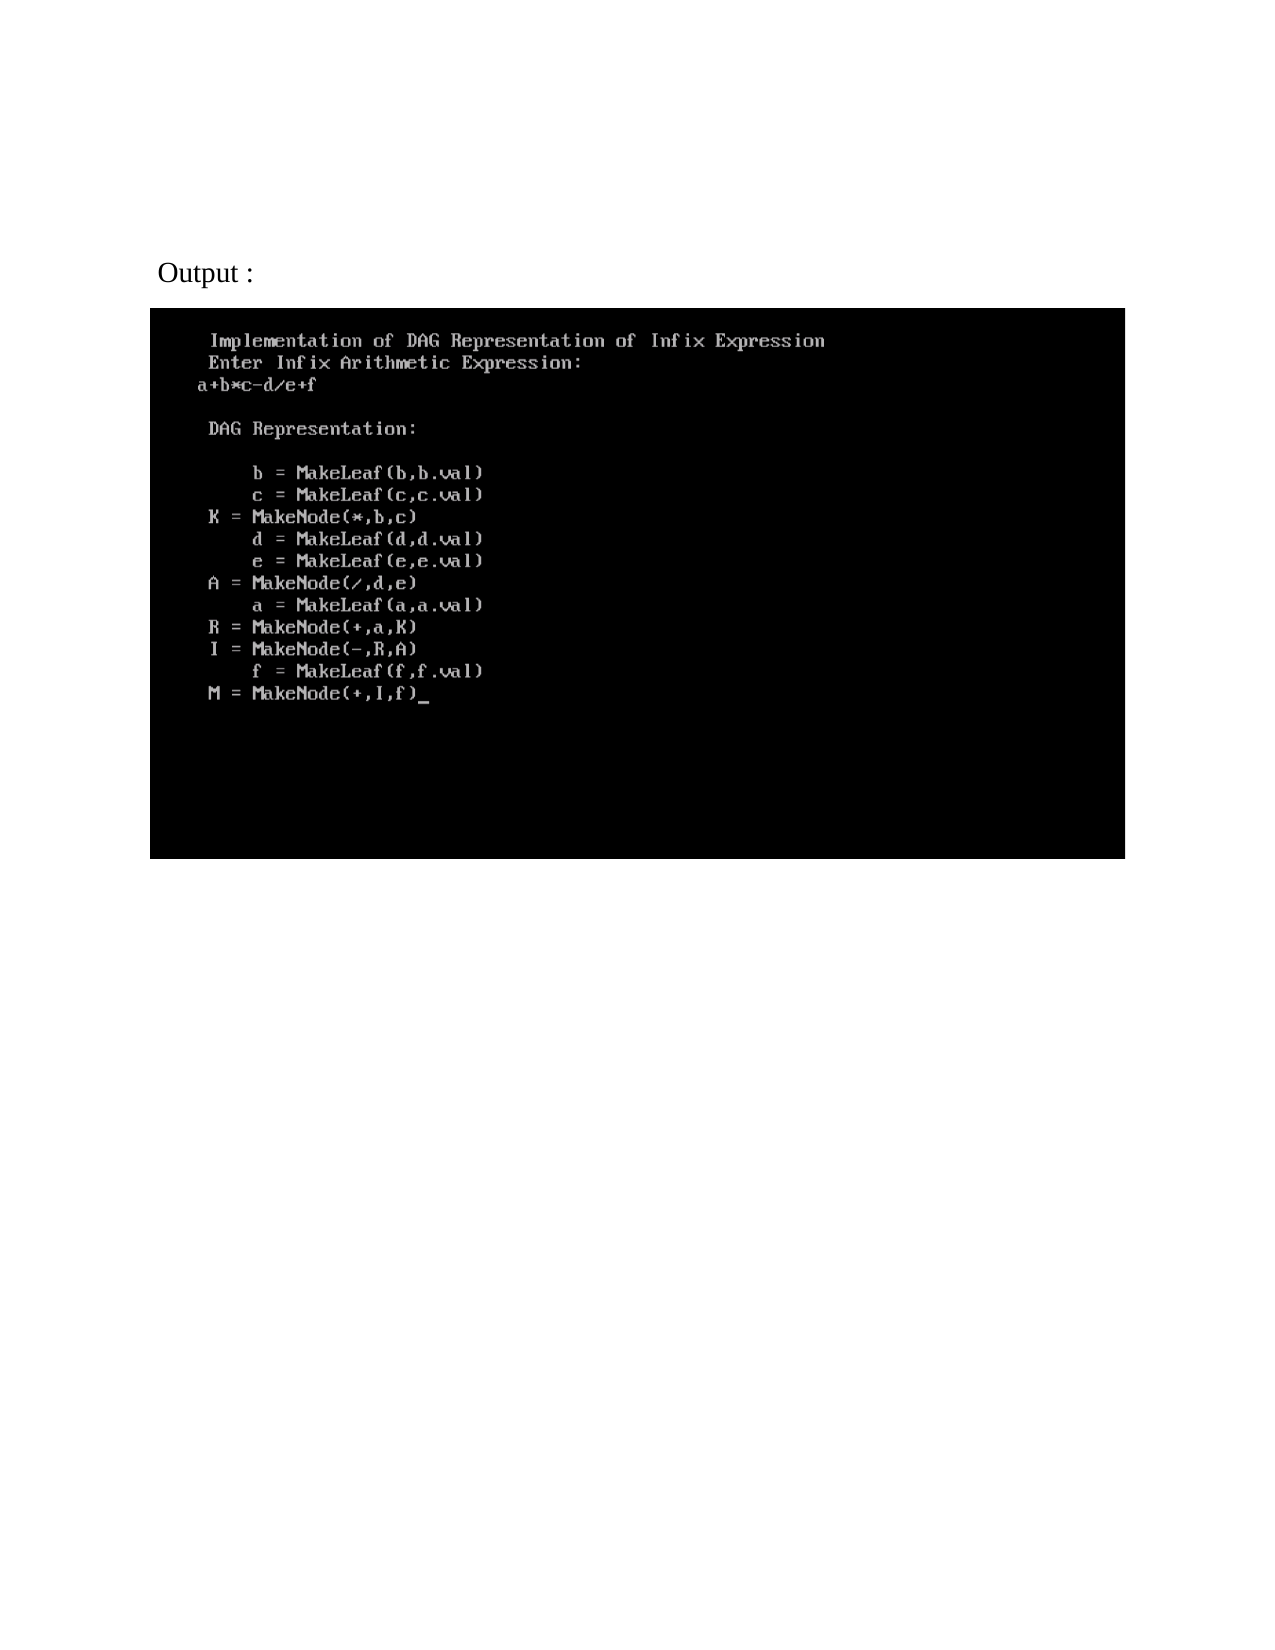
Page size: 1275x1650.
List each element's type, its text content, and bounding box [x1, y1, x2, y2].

text Output : [150, 256, 1125, 289]
picture [150, 308, 1125, 859]
